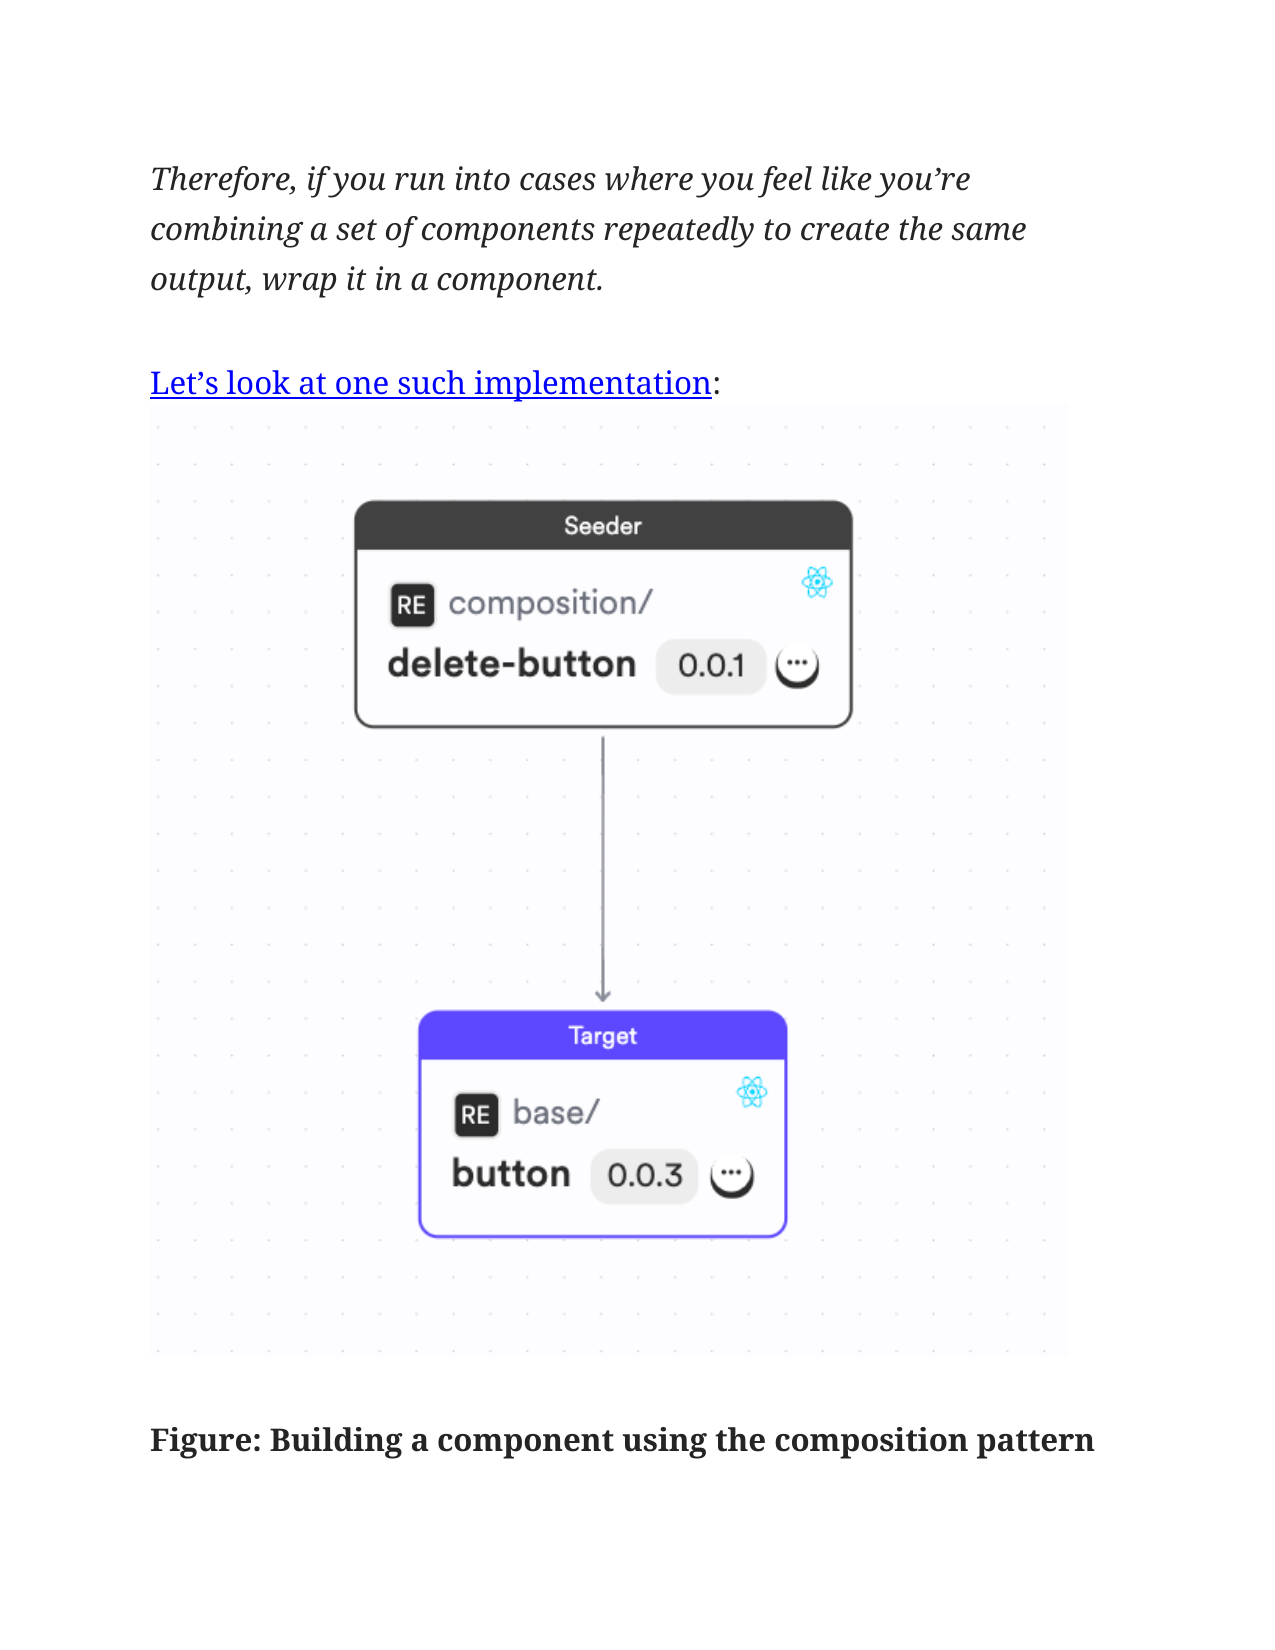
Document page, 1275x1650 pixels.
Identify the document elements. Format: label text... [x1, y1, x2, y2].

picture [150, 403, 1069, 1357]
text Let’s look at one such implementation: [150, 353, 1125, 403]
text Figure: Building a component using the composition pattern [150, 1410, 1125, 1460]
text Therefore, if you run into cases where you feel like you’re combining a set of components repeatedly to create the same output, wrap it in a component. [150, 150, 1125, 300]
